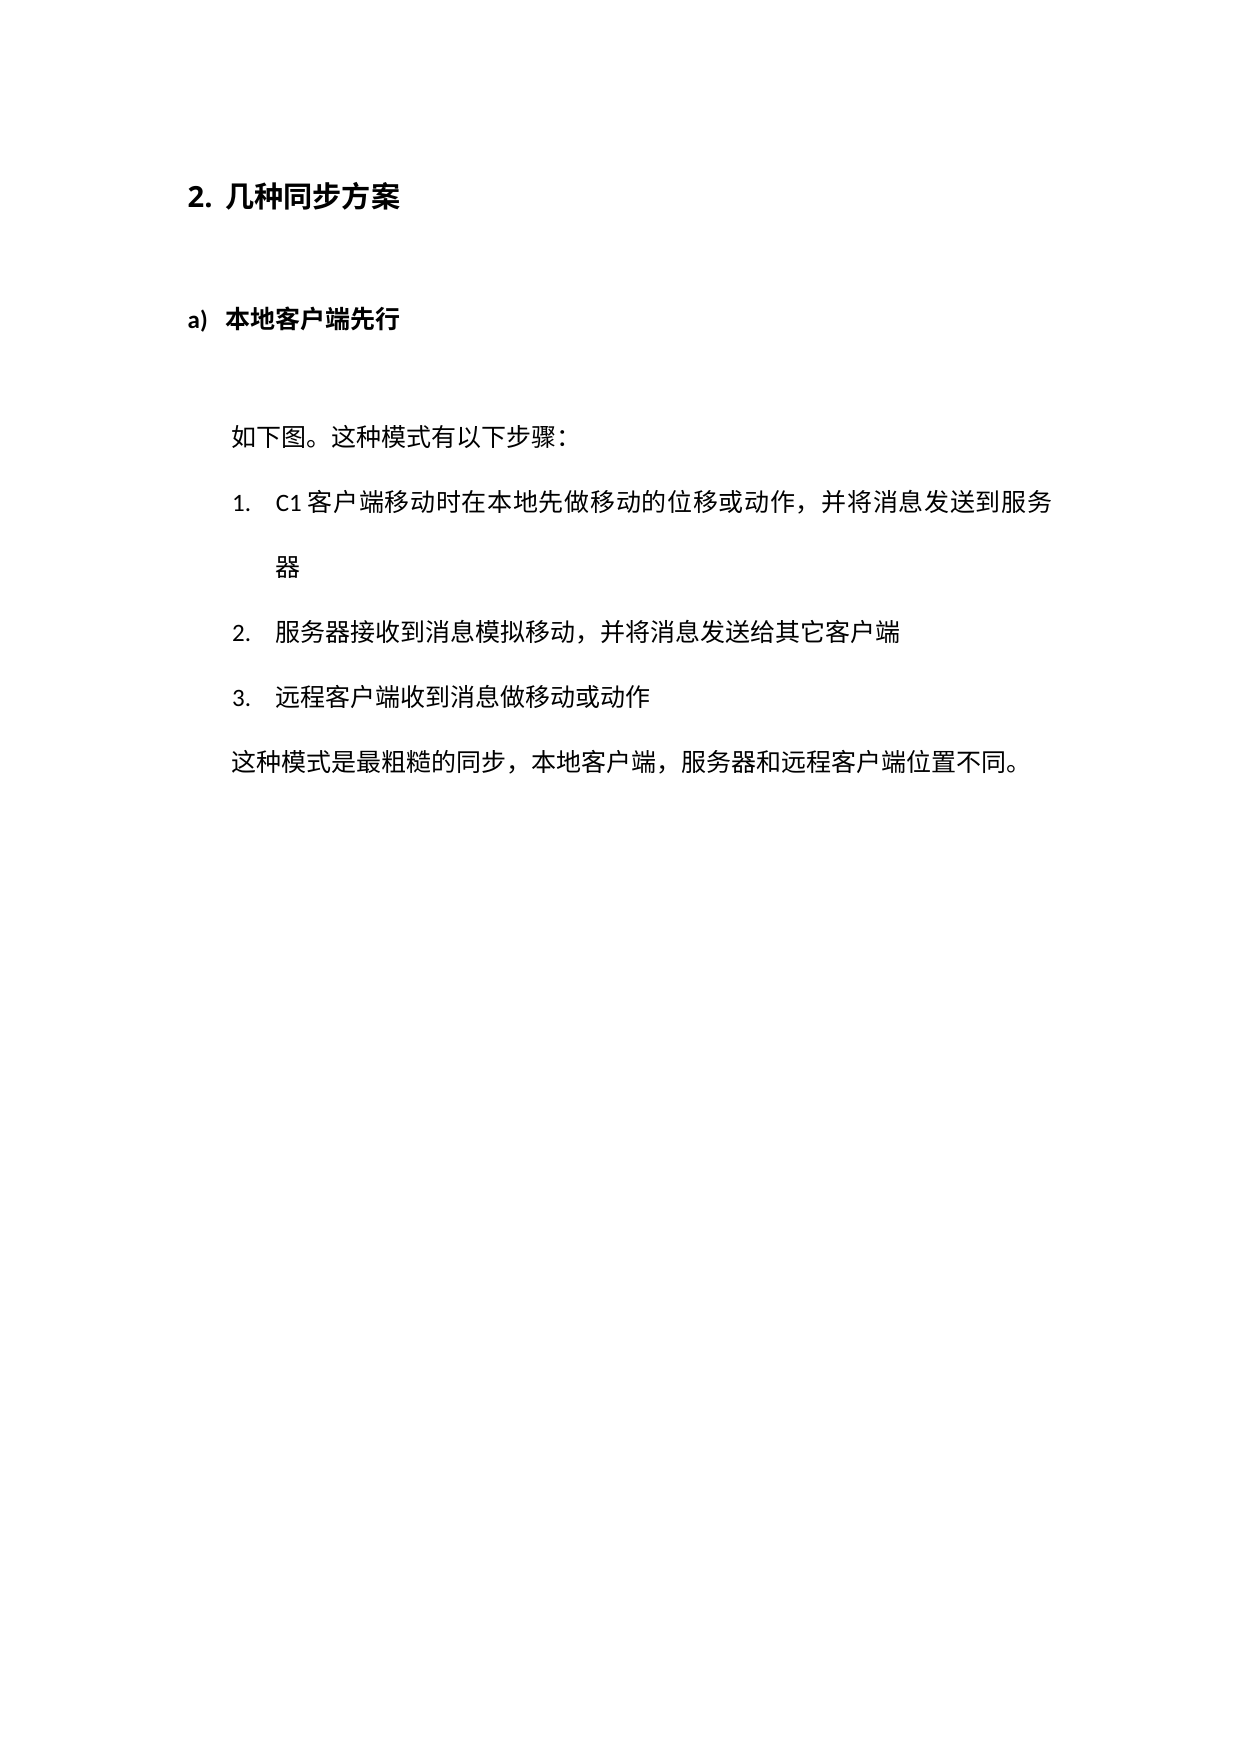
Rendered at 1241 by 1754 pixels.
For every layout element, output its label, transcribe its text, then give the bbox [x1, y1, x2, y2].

list 服务器接收到消息模拟移动，并将消息发送给其它客户端 [232, 598, 1053, 663]
subtitle 几种同步方案 [187, 162, 1053, 227]
list C1客户端移动时在本地先做移动的位移或动作，并将消息发送到服务器 [232, 468, 1053, 598]
subtitle 本地客户端先行 [187, 285, 1053, 350]
list 远程客户端收到消息做移动或动作 [232, 663, 1053, 728]
text 这种模式是最粗糙的同步，本地客户端，服务器和远程客户端位置不同。 [231, 728, 1053, 793]
text 如下图。这种模式有以下步骤： [225, 403, 1053, 468]
